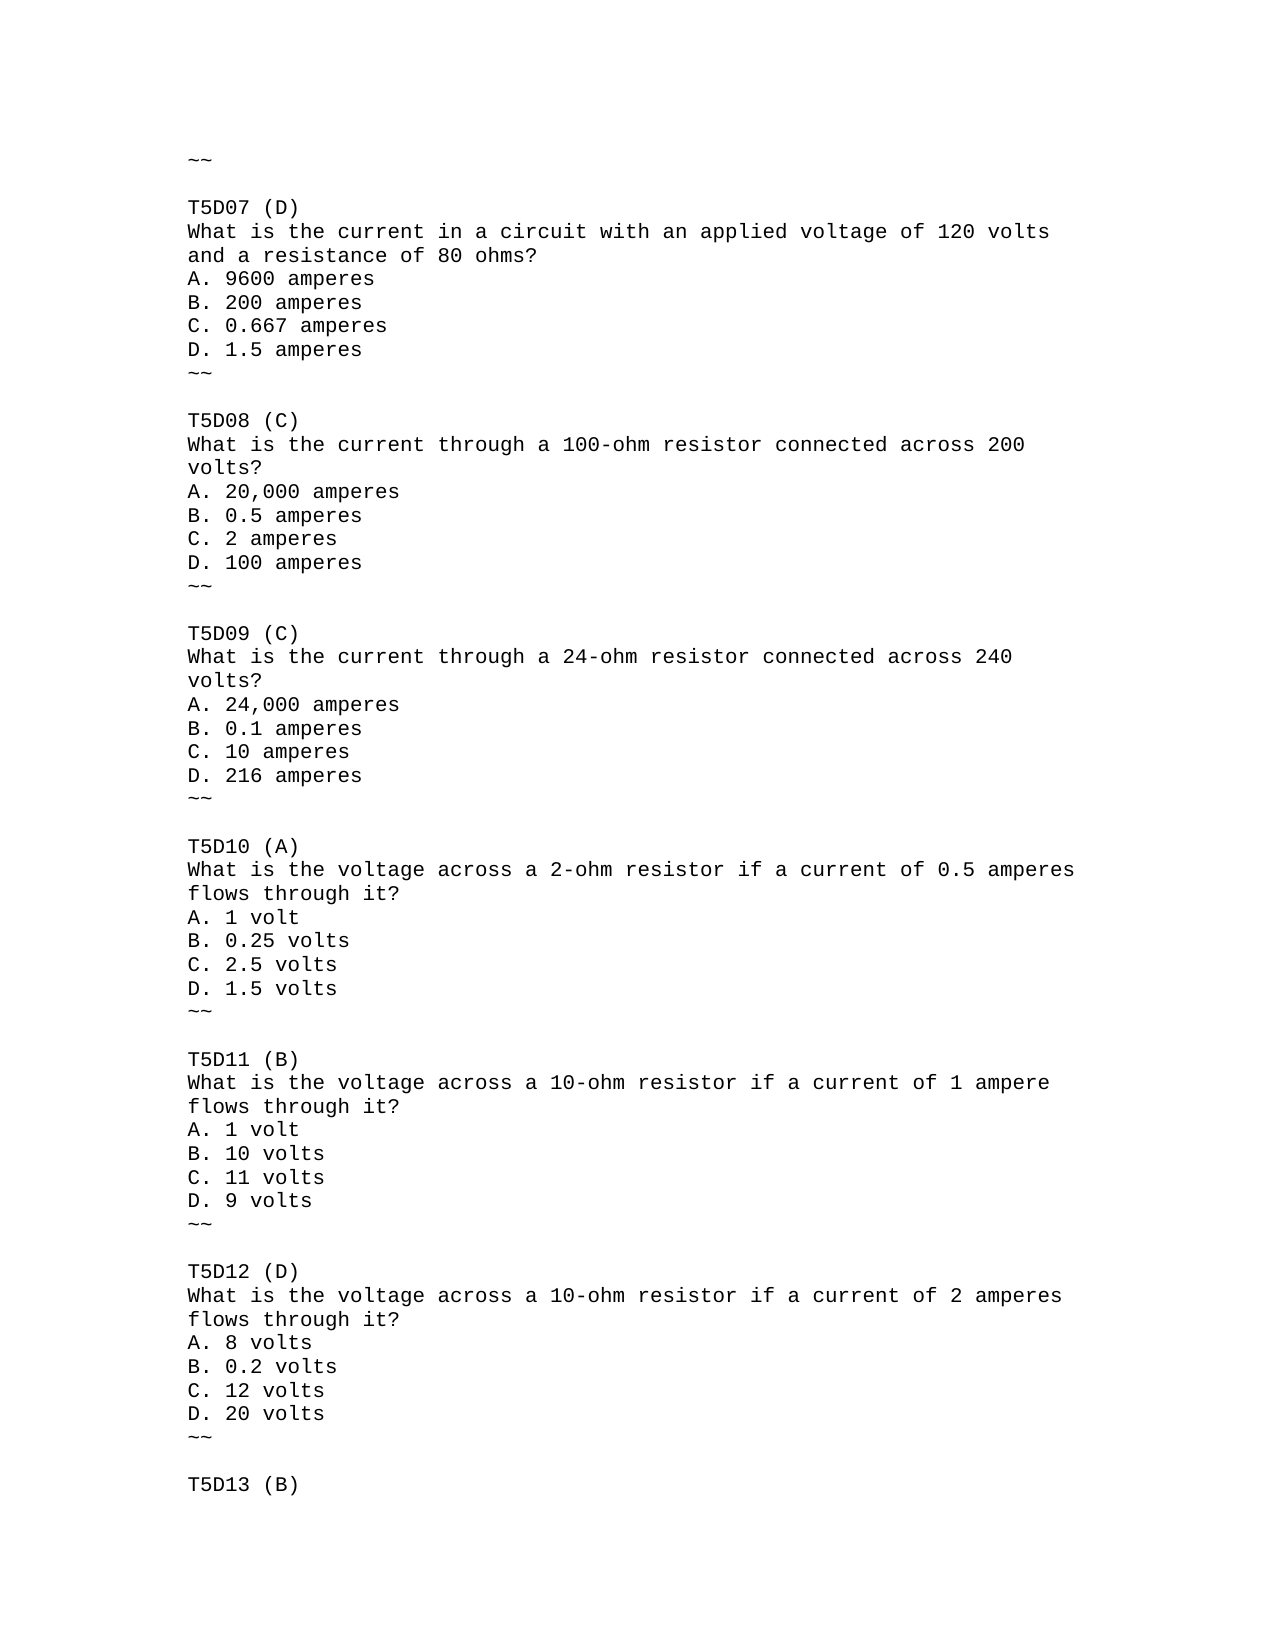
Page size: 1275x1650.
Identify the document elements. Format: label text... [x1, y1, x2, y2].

text C. 2 amperes [187, 528, 1087, 552]
text B. 10 volts [187, 1143, 1087, 1167]
text T5D11 (B) [187, 1048, 1087, 1072]
text What is the voltage across a 2-ohm resistor if a current of 0.5 amperes flows through it? [187, 859, 1087, 907]
text B. 0.1 amperes [187, 717, 1087, 741]
text D. 1.5 amperes [187, 339, 1087, 363]
text What is the current through a 24-ohm resistor connected across 240 volts? [187, 647, 1087, 694]
text T5D13 (B) [187, 1474, 1087, 1498]
text C. 0.667 amperes [187, 316, 1087, 339]
text ~~ [187, 1214, 1087, 1238]
text B. 0.2 volts [187, 1356, 1087, 1379]
text ~~ [187, 788, 1087, 812]
text A. 20,000 amperes [187, 481, 1087, 505]
text What is the current through a 100-ohm resistor connected across 200 volts? [187, 434, 1087, 481]
text A. 24,000 amperes [187, 694, 1087, 717]
text ~~ [187, 1427, 1087, 1451]
text A. 9600 amperes [187, 268, 1087, 292]
text D. 216 amperes [187, 765, 1087, 788]
text A. 8 volts [187, 1332, 1087, 1356]
text D. 20 volts [187, 1403, 1087, 1427]
text ~~ [187, 150, 1087, 174]
text B. 0.5 amperes [187, 505, 1087, 528]
text T5D08 (C) [187, 410, 1087, 434]
text What is the voltage across a 10-ohm resistor if a current of 1 ampere flows through it? [187, 1072, 1087, 1119]
text T5D07 (D) [187, 197, 1087, 221]
text D. 1.5 volts [187, 978, 1087, 1001]
text C. 2.5 volts [187, 954, 1087, 978]
text What is the voltage across a 10-ohm resistor if a current of 2 amperes flows through it? [187, 1285, 1087, 1332]
text C. 12 volts [187, 1379, 1087, 1403]
text B. 0.25 volts [187, 930, 1087, 954]
text ~~ [187, 1001, 1087, 1025]
text C. 11 volts [187, 1167, 1087, 1190]
text T5D09 (C) [187, 623, 1087, 647]
text ~~ [187, 576, 1087, 599]
text What is the current in a circuit with an applied voltage of 120 volts and a resistance of 80 ohms? [187, 221, 1087, 268]
text ~~ [187, 363, 1087, 386]
text T5D12 (D) [187, 1261, 1087, 1285]
text A. 1 volt [187, 1119, 1087, 1143]
text D. 9 volts [187, 1190, 1087, 1214]
text A. 1 volt [187, 907, 1087, 930]
text T5D10 (A) [187, 836, 1087, 859]
text C. 10 amperes [187, 741, 1087, 765]
text B. 200 amperes [187, 292, 1087, 316]
text D. 100 amperes [187, 552, 1087, 576]
